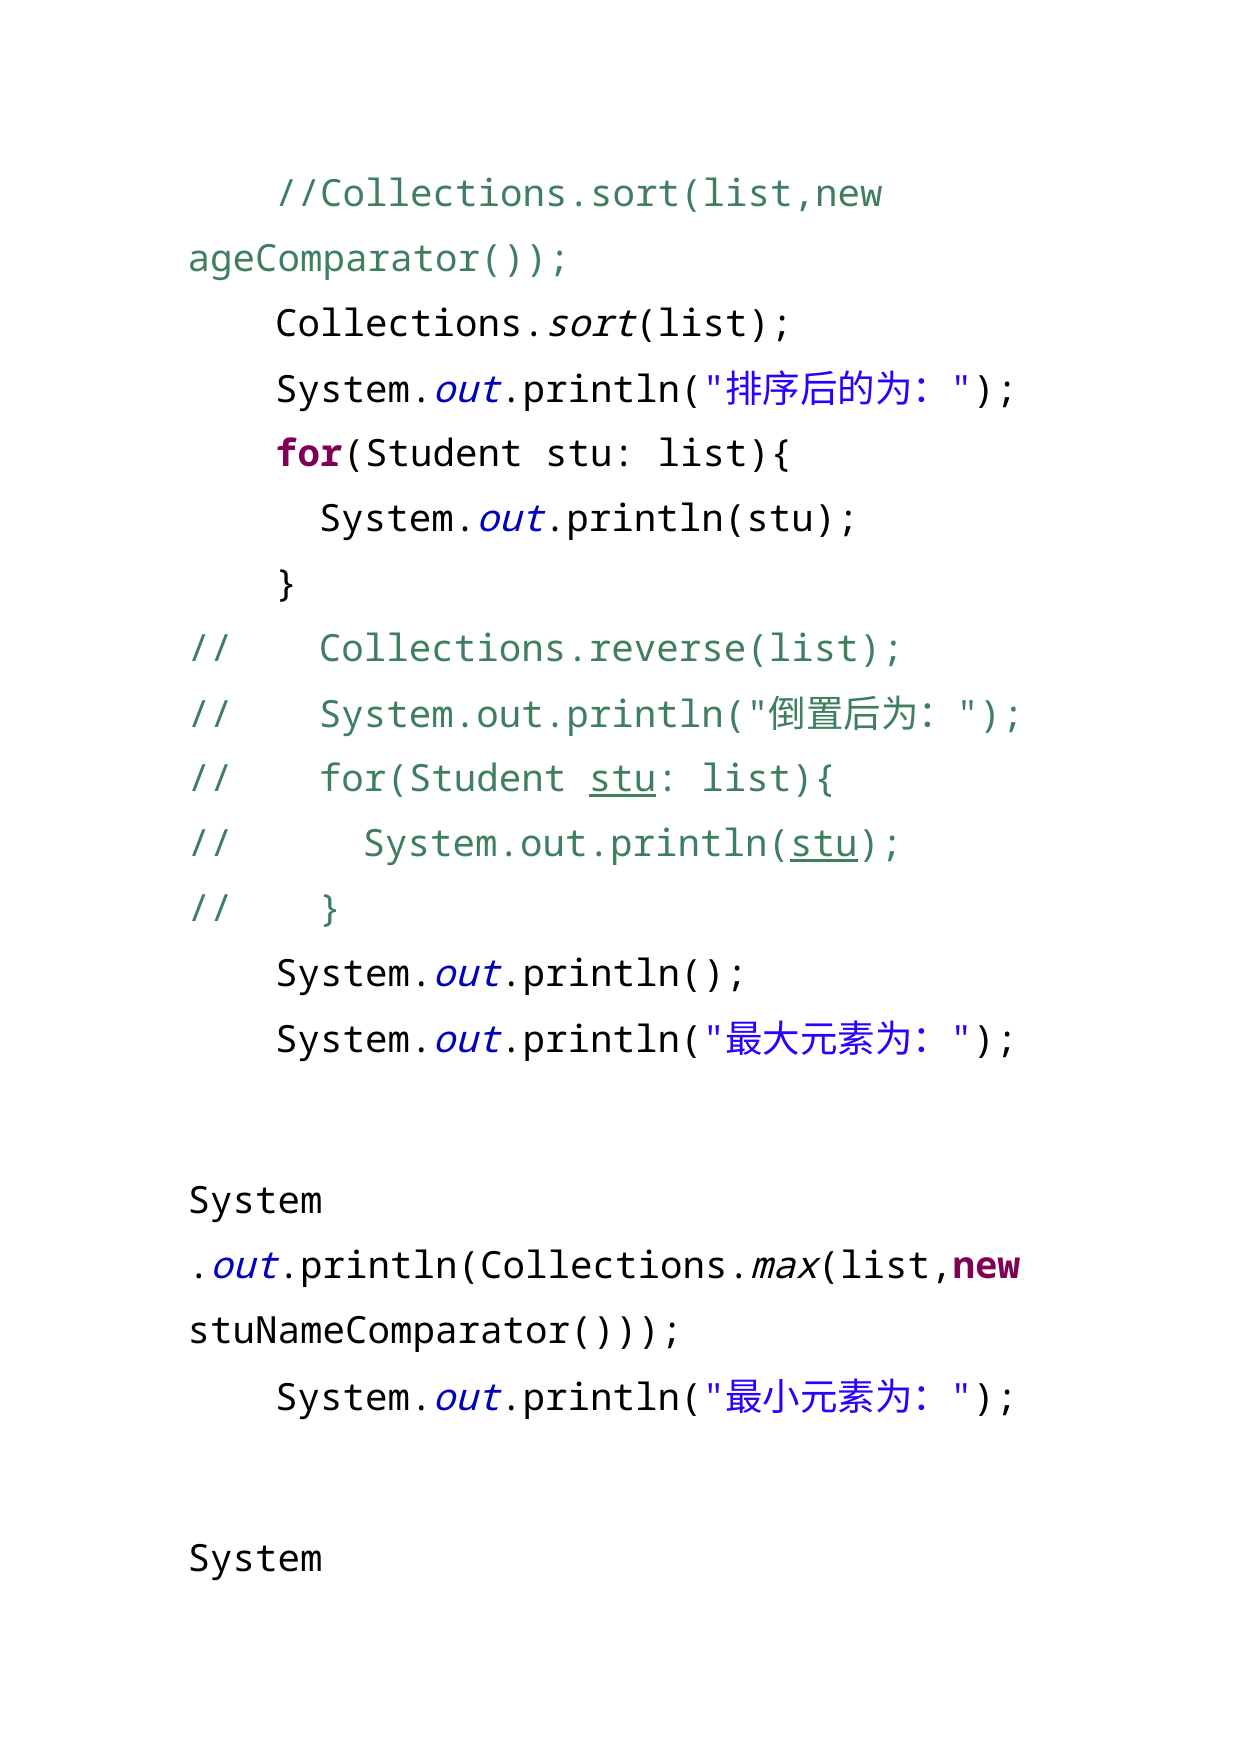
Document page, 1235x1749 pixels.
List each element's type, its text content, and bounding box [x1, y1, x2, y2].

text System.out.println("最小元素为："); [187, 1362, 1047, 1427]
text System.out.println("最大元素为："); [187, 1004, 1047, 1069]
text for(Student stu: list){ [187, 419, 1047, 484]
text } [187, 549, 1047, 614]
text // for(Student stu: list){ [187, 744, 1047, 809]
text // System.out.println(stu); [187, 809, 1047, 874]
text // System.out.println("倒置后为："); [187, 679, 1047, 744]
text System.out.println(); [187, 939, 1047, 1004]
text System.out.println(Collections.max(list,new stuNameComparator())); [187, 1069, 1047, 1362]
text System.out.println(stu); [187, 484, 1047, 549]
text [187, 1427, 1047, 1589]
text Collections.sort(list); [187, 289, 1047, 354]
text System.out.println("排序后的为："); [187, 354, 1047, 419]
text // Collections.reverse(list); [187, 614, 1047, 679]
text //Collections.sort(list,new ageComparator()); [187, 159, 1047, 289]
text // } [187, 874, 1047, 939]
